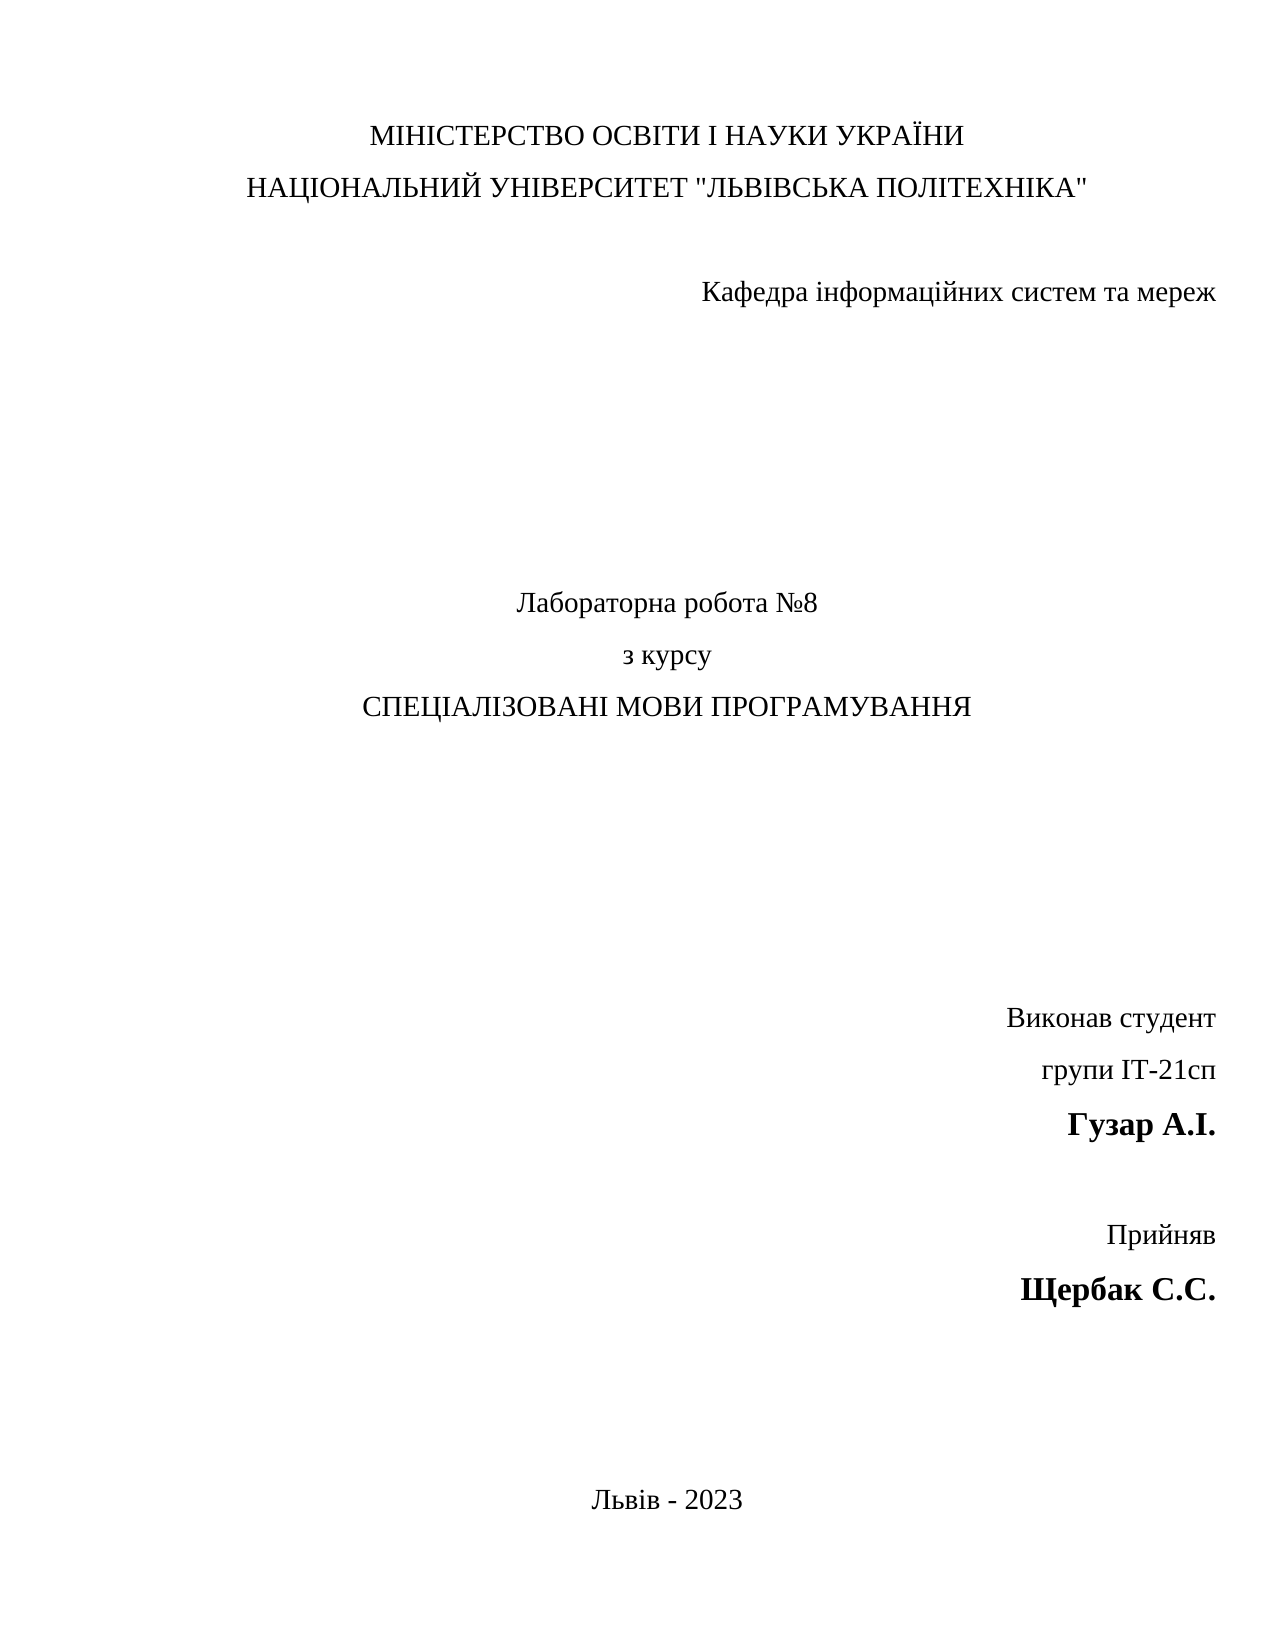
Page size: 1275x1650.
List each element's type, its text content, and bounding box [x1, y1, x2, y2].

text Кафедра інформаційних систем та мереж [118, 274, 1216, 307]
text Прийняв [118, 1217, 1216, 1251]
text з курсу [118, 637, 1216, 670]
text Львів - 2023 [118, 1482, 1216, 1515]
text групи ІТ-21сп [118, 1052, 1216, 1085]
text СПЕЦІАЛІЗОВАНІ МОВИ ПРОГРАМУВАННЯ [118, 689, 1216, 722]
text Гузар А.І. [118, 1104, 1216, 1142]
text МІНІСТЕРСТВО ОСВІТИ І НАУКИ УКРАЇНИ [118, 118, 1216, 152]
text Лабораторна робота №8 [118, 585, 1216, 618]
text Виконав студент [118, 1000, 1216, 1033]
text Щербак С.С. [118, 1269, 1216, 1308]
text НАЦІОНАЛЬНИЙ УНІВЕРСИТЕТ "ЛЬВІВСЬКА ПОЛІТЕХНІКА" [118, 170, 1216, 203]
